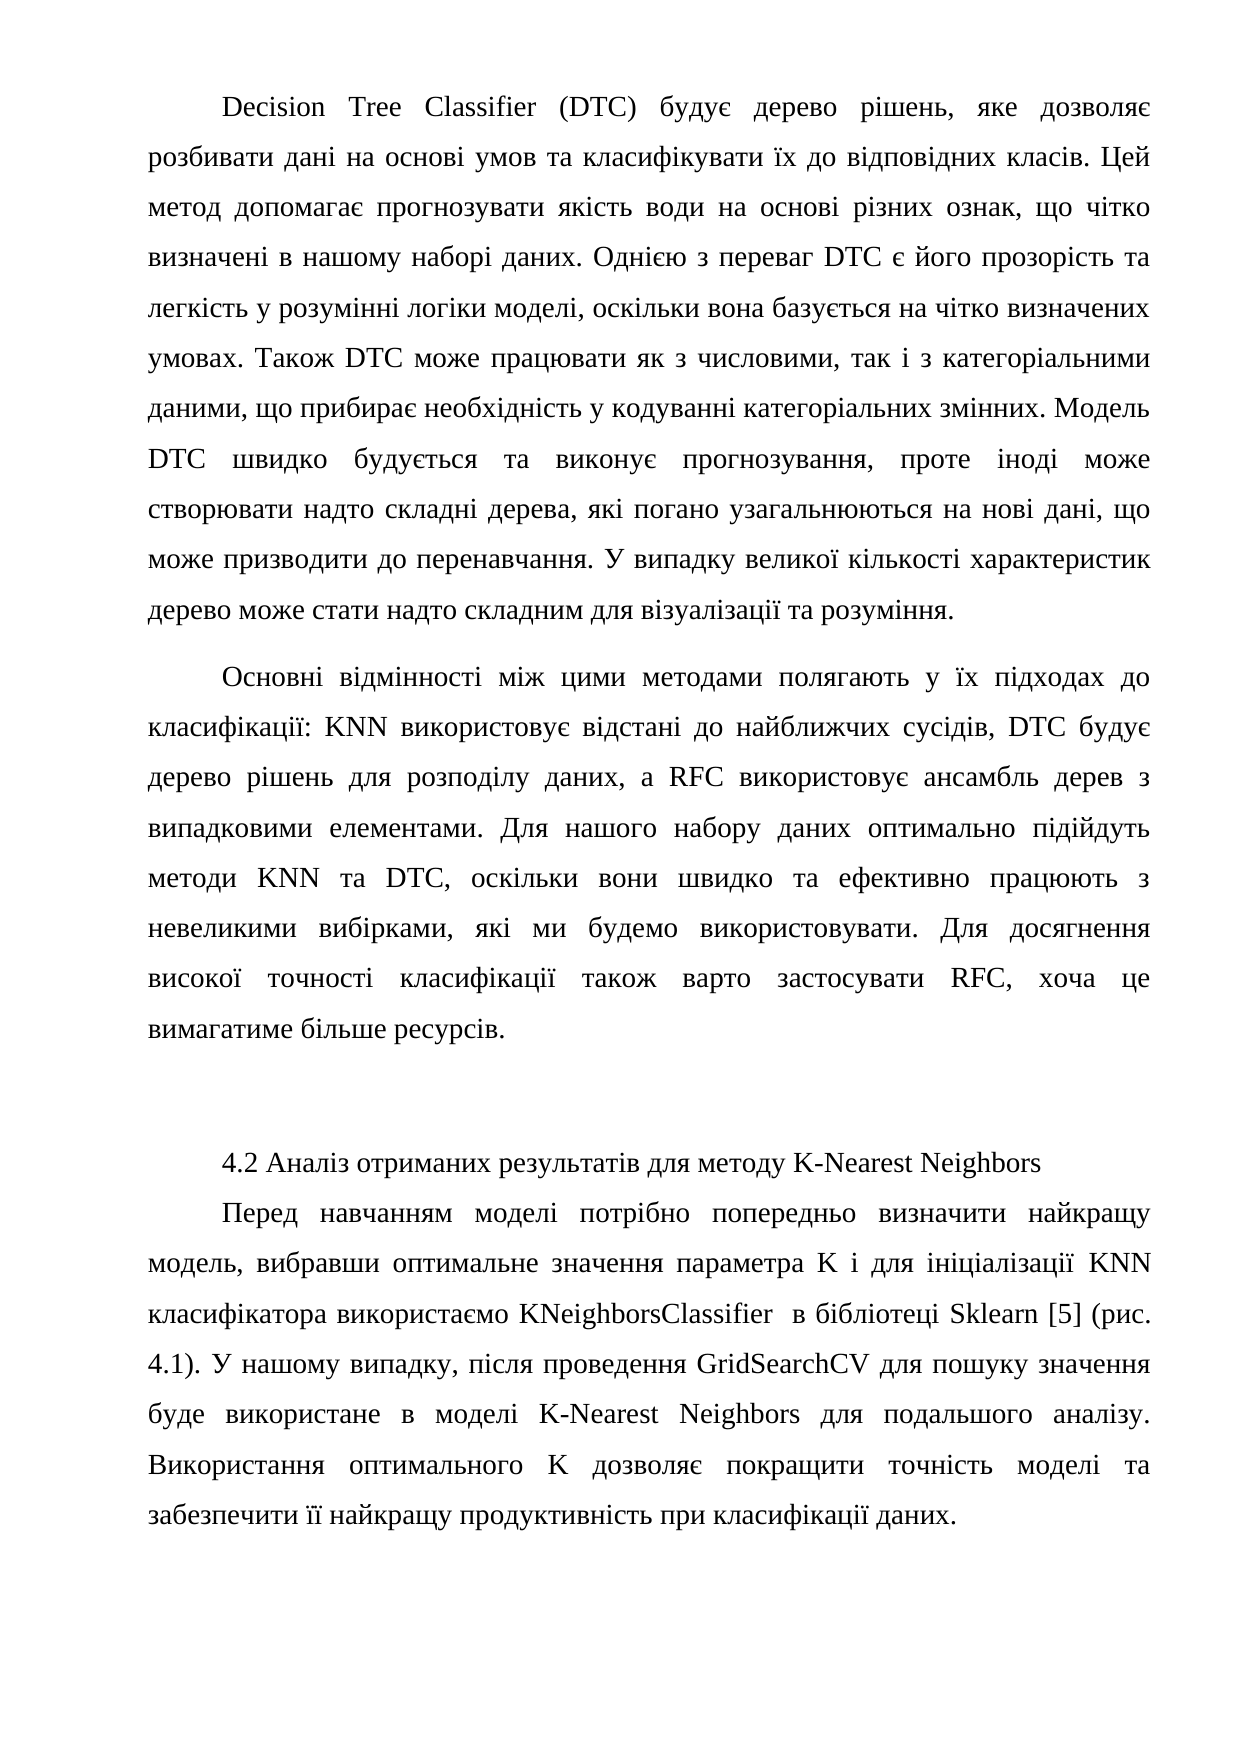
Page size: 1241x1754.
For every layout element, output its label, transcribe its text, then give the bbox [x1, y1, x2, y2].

text Основні відмінності між цими методами полягають у їх підходах до класифікації: KNN використовує відстані до найближчих сусідів, DTC будує дерево рішень для розподілу даних, а RFC використовує ансамбль дерев з випадковими елементами. Для нашого набору даних оптимально підійдуть методи KNN та DTC, оскільки вони швидко та ефективно працюють з невеликими вибірками, які ми будемо використовувати. Для досягнення високої точності класифікації також варто застосувати RFC, хоча це вимагатиме більше ресурсів. [148, 659, 1152, 1044]
subtitle 4.2 Аналіз отриманих результатів для методу K-Nearest Neighbors [148, 1145, 1152, 1178]
text Перед навчанням моделі потрібно попередньо визначити найкращу модель, вибравши оптимальне значення параметра K і для ініціалізації KNN класифікатора використаємо KNeighborsClassifier в бібліотеці Sklearn [5] (рис. 4.1). У нашому випадку, після проведення GridSearchCV для пошуку значення буде використане в моделі K-Nearest Neighbors для подальшого аналізу. Використання оптимального K дозволяє покращити точність моделі та забезпечити її найкращу продуктивність при класифікації даних. [148, 1195, 1152, 1531]
text Decision Tree Classifier (DTC) будує дерево рішень, яке дозволяє розбивати дані на основі умов та класифікувати їх до відповідних класів. Цей метод допомагає прогнозувати якість води на основі різних ознак, що чітко визначені в нашому наборі даних. Однією з переваг DTC є його прозорість та легкість у розумінні логіки моделі, оскільки вона базується на чітко визначених умовах. Також DTC може працювати як з числовими, так і з категоріальними даними, що прибирає необхідність у кодуванні категоріальних змінних. Модель DTC швидко будується та виконує прогнозування, проте іноді може створювати надто складні дерева, які погано узагальнюються на нові дані, що може призводити до перенавчання. У випадку великої кількості характеристик дерево може стати надто складним для візуалізації та розуміння. [148, 89, 1152, 625]
